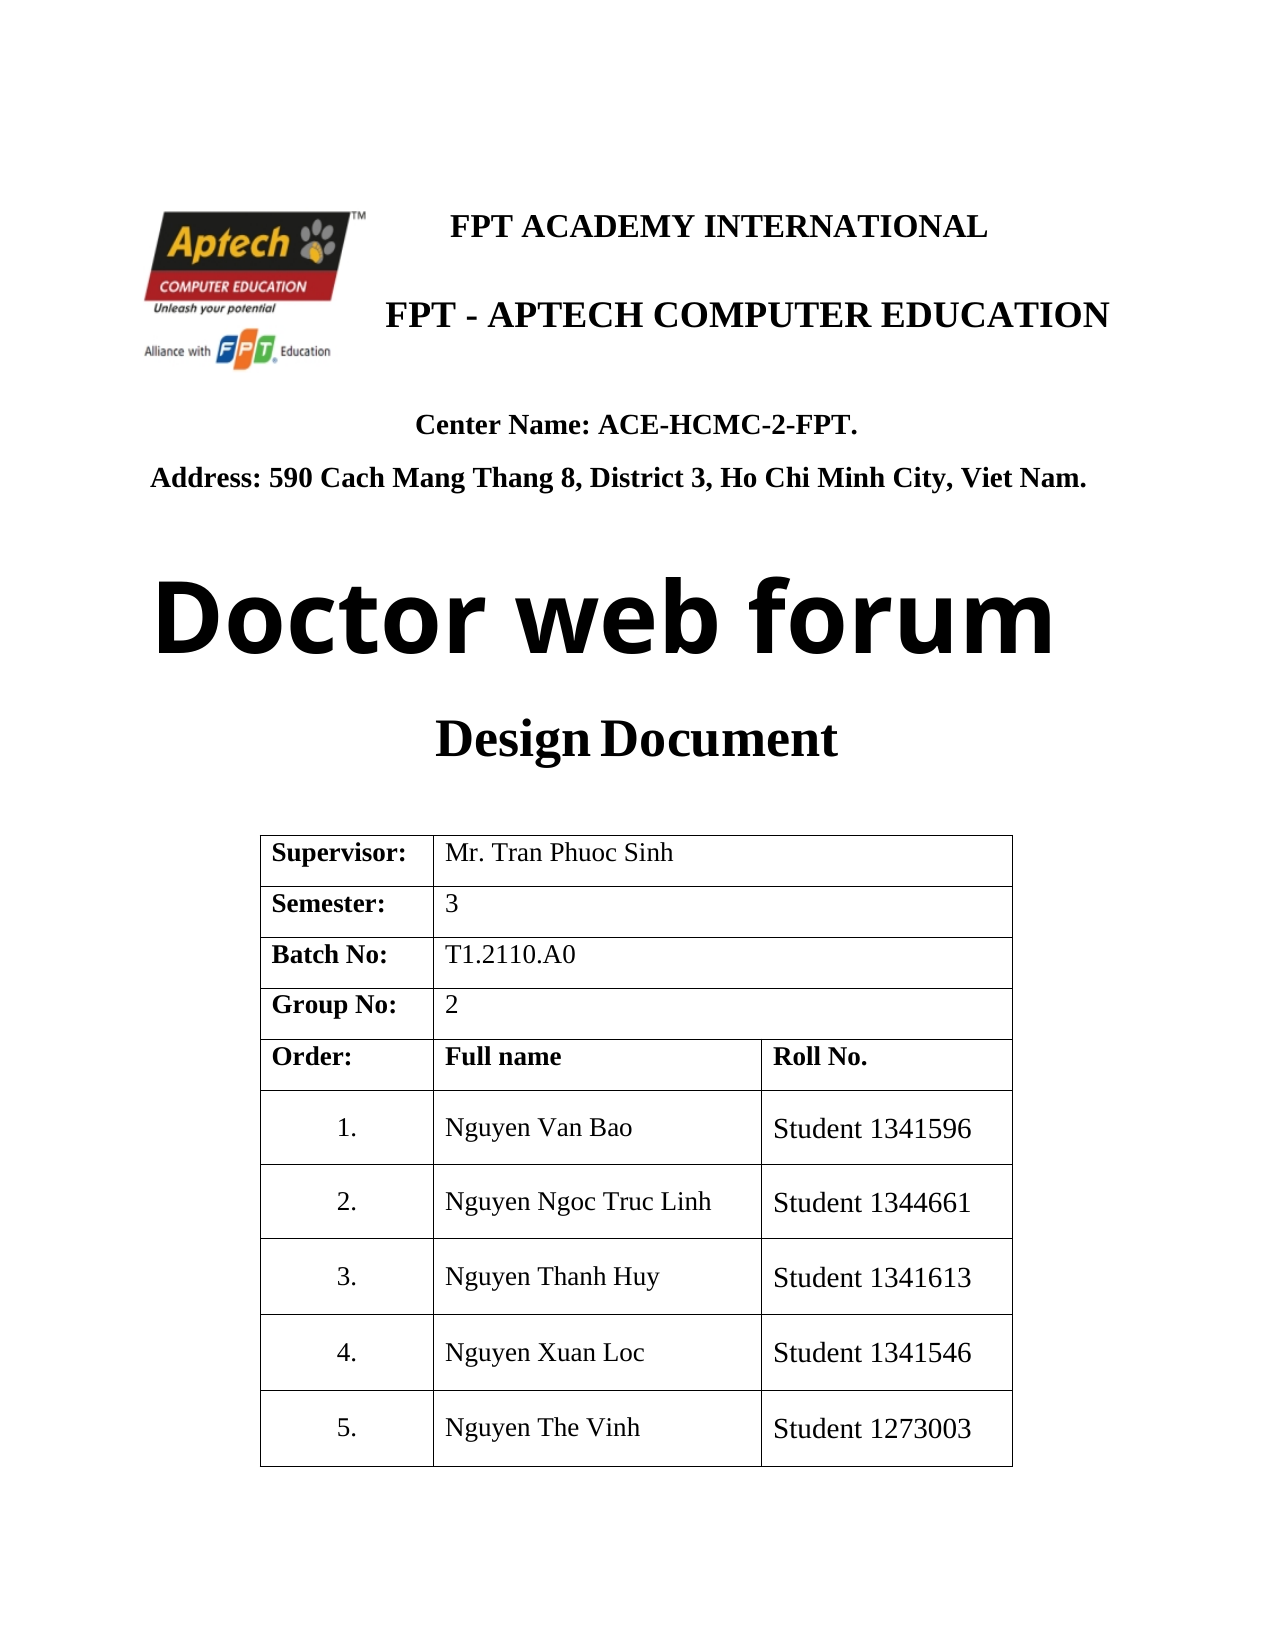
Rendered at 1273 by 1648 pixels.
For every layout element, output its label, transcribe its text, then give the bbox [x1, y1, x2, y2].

text Address: 590 Cach Mang Thang 8, District 3, Ho Chi Minh City, Viet Nam. [150, 460, 1123, 494]
table_cell Order: [261, 1040, 433, 1089]
text FPT ACADEMY INTERNATIONAL [450, 206, 1123, 244]
text Design Document [150, 706, 1123, 768]
table_cell 5. [261, 1391, 433, 1466]
table_cell 3. [261, 1239, 433, 1314]
table_cell 2. [261, 1165, 433, 1238]
table_cell 3 [434, 887, 1012, 937]
table_cell 1. [261, 1091, 433, 1164]
picture [141, 206, 366, 371]
table_cell Group No: [261, 989, 433, 1038]
table_cell Student 1273003 [762, 1391, 1012, 1466]
table_cell Nguyen Xuan Loc [434, 1315, 761, 1390]
table_cell Nguyen Ngoc Truc Linh [434, 1165, 761, 1238]
table_cell Student 1341613 [762, 1239, 1012, 1314]
table_cell T1.2110.A0 [434, 938, 1012, 988]
table_header Supervisor: [261, 836, 433, 886]
table_cell Semester: [261, 887, 433, 937]
table_cell 2 [434, 989, 1012, 1038]
text FPT - APTECH COMPUTER EDUCATION [366, 293, 1123, 336]
table_cell Nguyen Thanh Huy [434, 1239, 761, 1314]
table_cell Student 1344661 [762, 1165, 1012, 1238]
table_cell Full name [434, 1040, 761, 1089]
table_cell Student 1341546 [762, 1315, 1012, 1390]
title Doctor web forum [150, 546, 1123, 682]
table_cell Nguyen The Vinh [434, 1391, 761, 1466]
table_cell Student 1341596 [762, 1091, 1012, 1164]
table_cell Batch No: [261, 938, 433, 988]
table_cell Nguyen Van Bao [434, 1091, 761, 1164]
table_cell Roll No. [762, 1040, 1012, 1089]
table_cell 4. [261, 1315, 433, 1390]
text Center Name: ACE-HCMC-2-FPT. [150, 407, 1123, 441]
table_header Mr. Tran Phuoc Sinh [434, 836, 1012, 886]
